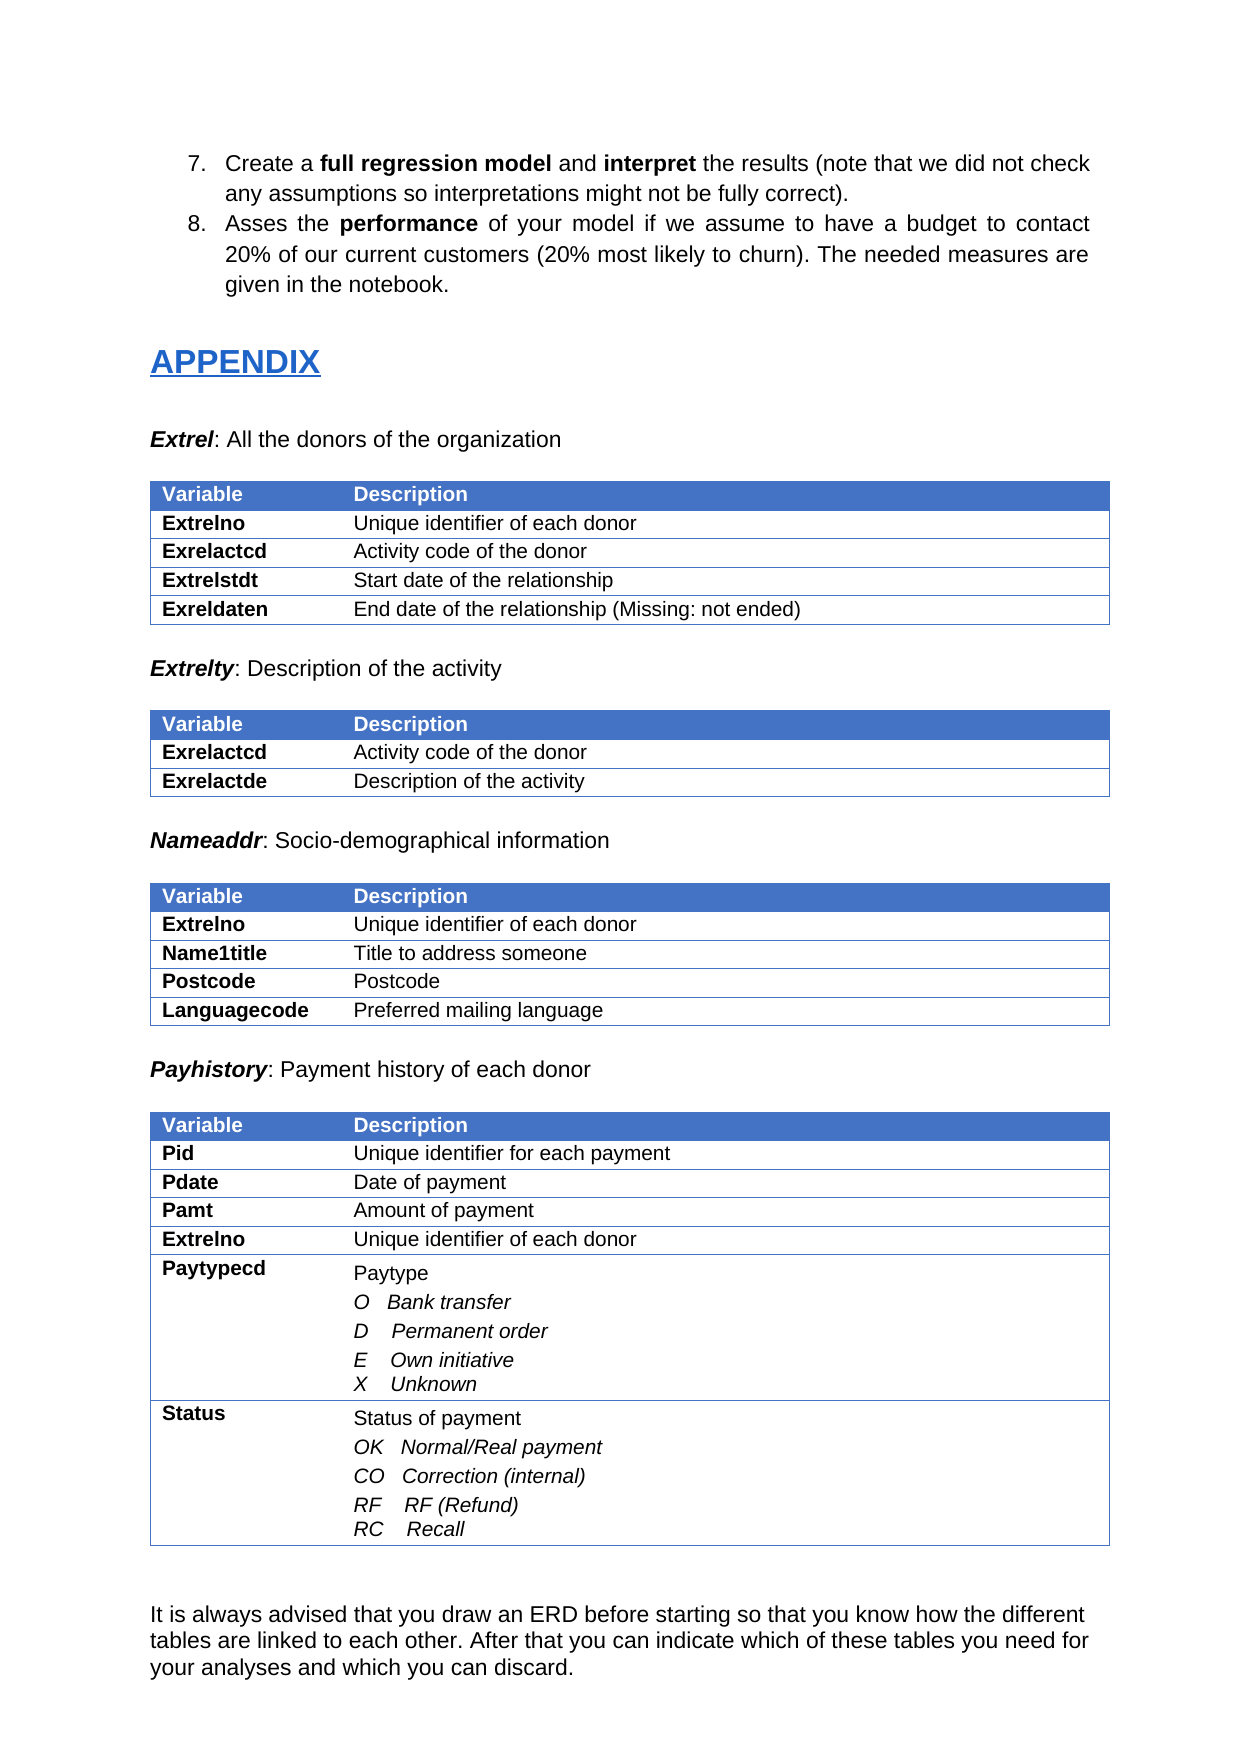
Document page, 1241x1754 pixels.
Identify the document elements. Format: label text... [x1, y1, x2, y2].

table_cell Pdate [151, 1170, 342, 1197]
table_cell Paytype O Bank transfer D Permanent order E Own initiative X Unknown [342, 1255, 1109, 1399]
table_cell Paytypecd [151, 1255, 342, 1399]
table_cell Unique identifier of each donor [342, 1227, 1109, 1254]
table_cell Title to address someone [342, 941, 1109, 968]
table_cell Description of the activity [342, 769, 1109, 796]
table_cell Exrelactde [151, 769, 342, 796]
text Nameaddr: Socio-demographical information [150, 827, 1090, 854]
table_cell Postcode [151, 969, 342, 997]
table_cell Activity code of the donor [342, 539, 1109, 567]
table_cell Languagecode [151, 998, 342, 1025]
table_cell Start date of the relationship [342, 568, 1109, 595]
table_cell Extrelno [151, 511, 342, 538]
table_header Variable [151, 884, 342, 911]
list Create a full regression model and interpret the results (note that we did not check any assumptions so interpretations might not be fully correct). [187, 150, 1090, 207]
table_cell Name1title [151, 941, 342, 968]
table_cell Extrelno [151, 912, 342, 939]
text Extrelty: Description of the activity [150, 655, 1090, 682]
table_cell Exrelactcd [151, 539, 342, 567]
table_cell Postcode [342, 969, 1109, 997]
text Extrel: All the donors of the organization [150, 426, 1090, 452]
table_cell Date of payment [342, 1170, 1109, 1197]
table_header Variable [151, 482, 342, 510]
table_cell Extrelstdt [151, 568, 342, 595]
table_cell Pamt [151, 1198, 342, 1226]
table_header Variable [151, 1113, 342, 1140]
table_cell Unique identifier of each donor [342, 912, 1109, 939]
table_header Description [342, 711, 1109, 739]
table_header Description [342, 482, 1109, 510]
text Payhistory: Payment history of each donor [150, 1056, 1090, 1083]
table_cell Status of payment OK Normal/Real payment CO Correction (internal) RF RF (Refund) RC Recall [342, 1401, 1109, 1545]
table_cell Activity code of the donor [342, 740, 1109, 767]
table_cell Exrelactcd [151, 740, 342, 767]
table_cell Unique identifier for each payment [342, 1141, 1109, 1169]
table_cell End date of the relationship (Missing: not ended) [342, 596, 1109, 624]
table_cell Pid [151, 1141, 342, 1169]
table_cell Preferred mailing language [342, 998, 1109, 1025]
table_header Description [342, 884, 1109, 911]
table_cell Extrelno [151, 1227, 342, 1254]
table_cell Unique identifier of each donor [342, 511, 1109, 538]
table_cell Status [151, 1401, 342, 1545]
list Asses the performance of your model if we assume to have a budget to contact 20% of our current customers (20% most likely to churn). The needed measures are given in the notebook. [187, 210, 1090, 297]
table_cell Exreldaten [151, 596, 342, 624]
table_header Description [342, 1113, 1109, 1140]
table_cell Amount of payment [342, 1198, 1109, 1226]
subtitle APPENDIX [150, 338, 1090, 380]
table_header Variable [151, 711, 342, 739]
